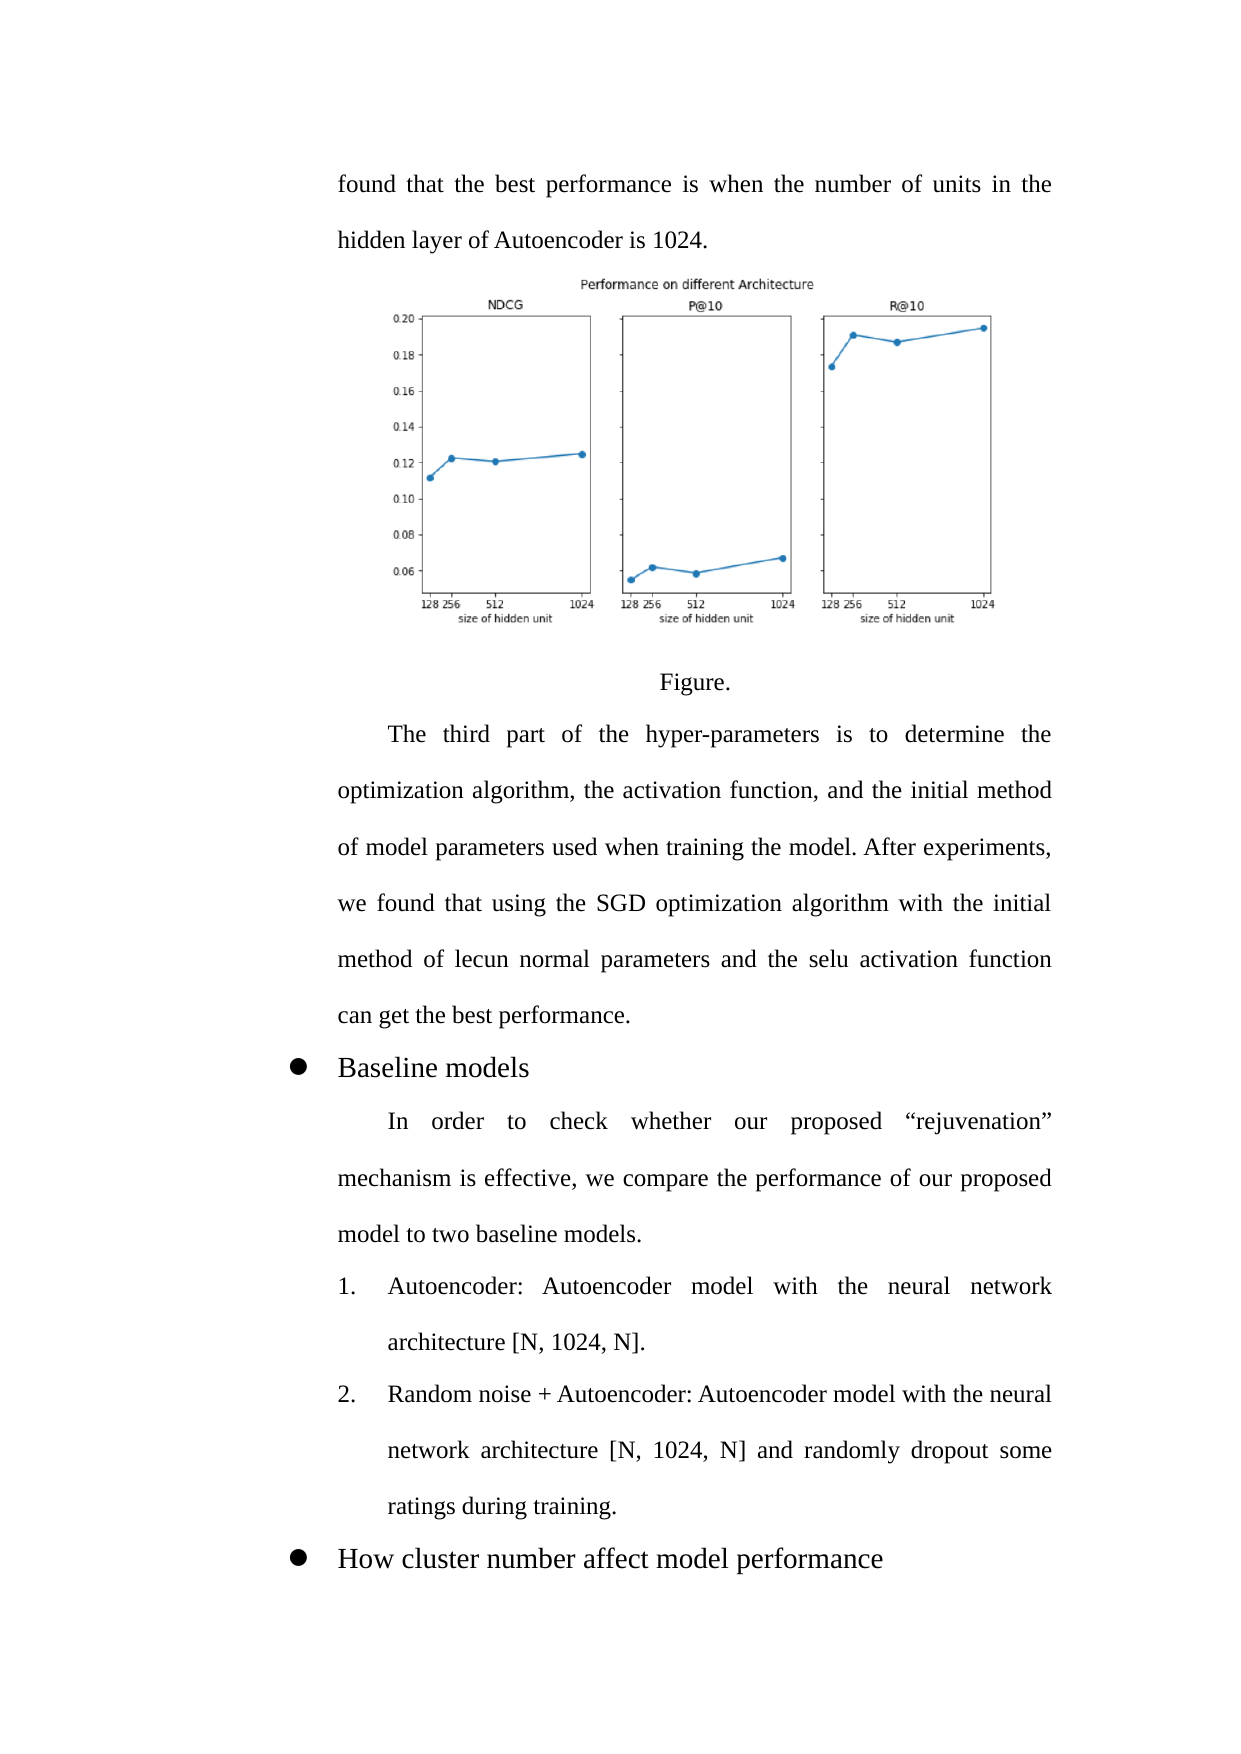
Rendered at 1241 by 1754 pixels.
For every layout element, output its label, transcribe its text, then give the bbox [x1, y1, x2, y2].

list Figure. [337, 663, 1053, 700]
picture [391, 272, 999, 627]
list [337, 164, 1053, 258]
list Random noise + Autoencoder: Autoencoder model with the neural network architecture [N, 1024, N] and randomly dropout some ratings during training. [337, 1374, 1053, 1524]
list Autoencoder: Autoencoder model with the neural network architecture [N, 1024, N]. [337, 1266, 1053, 1360]
list How cluster number affect model performance [287, 1539, 1053, 1576]
list Baseline models [287, 1048, 1053, 1085]
list The third part of the hyper-parameters is to determine the optimization algorithm, the activation function, and the initial method of model parameters used when training the model. After experiments, we found that using the SGD optimization algorithm with the initial method of lecun normal parameters and the selu activation function can get the best performance. [337, 715, 1053, 1033]
list In order to check whether our proposed “rejuvenation” mechanism is effective, we compare the performance of our proposed model to two baseline models. [337, 1102, 1053, 1252]
